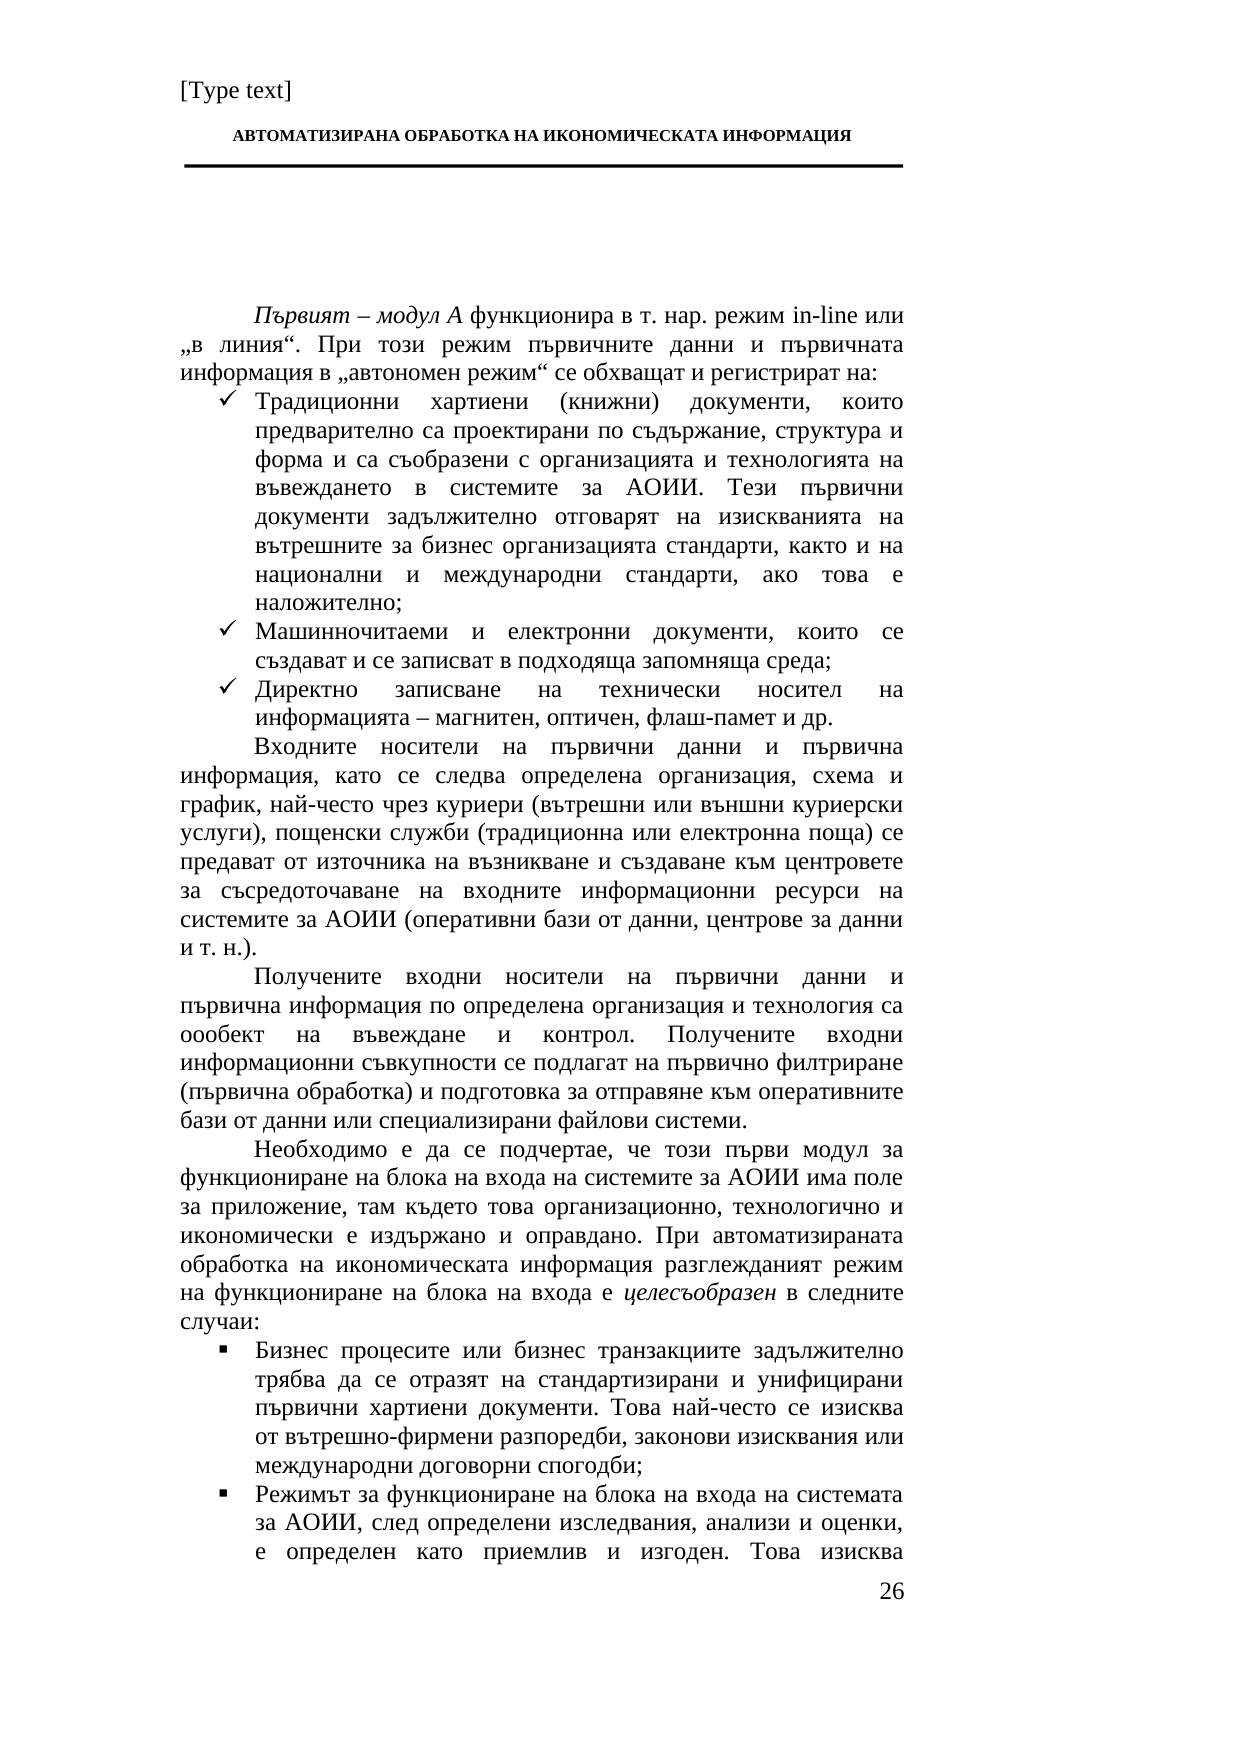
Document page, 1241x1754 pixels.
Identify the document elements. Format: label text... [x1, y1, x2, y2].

text Необходимо е да се подчертае, че този първи модул за функциониране на блока на входа на системите за АОИИ има поле за приложение, там където това организационно, технологично и икономически е издържано и оправдано. При автоматизираната обработка на икономическата информация разглежданият режим на функциониране на блока на входа е целесъобразен в следните случаи: [180, 1134, 904, 1335]
text Първият – модул А функционира в т. нар. режим in-line или „в линия“. При този режим първичните данни и първичната информация в „автономен режим“ се обхващат и регистрират на: [180, 300, 904, 386]
list Директно записване на технически носител на информацията – магнитен, оптичен, флаш-памет и др. [217, 674, 904, 731]
text Входните носители на първични данни и първична информация, като се следва определена организация, схема и график, най-често чрез куриери (вътрешни или външни куриерски услуги), пощенски служби (традиционна или електронна поща) се предават от източника на възникване и създаване към центровете за съсредоточаване на входните информационни ресурси на системите за АОИИ (оперативни бази от данни, центрове за данни и т. н.). [180, 731, 904, 961]
list Бизнес процесите или бизнес транзакциите задължително трябва да се отразят на стандартизирани и унифицирани първични хартиени документи. Това най-често се изисква от вътрешно-фирмени разпоредби, законови изисквания или международни договорни спогодби; [217, 1335, 904, 1479]
list Машинночитаеми и електронни документи, които се създават и се записват в подходяща запомняща среда; [217, 616, 904, 674]
list Традиционни хартиени (книжни) документи, които предварително са проектирани по съдържание, структура и форма и са съобразени с организацията и технологията на въвеждането в системите за АОИИ. Тези първични документи задължително отговарят на изискванията на вътрешните за бизнес организацията стандарти, както и на национални и международни стандарти, ако това е наложително; [217, 386, 904, 616]
text Получените входни носители на първични данни и първична информация по определена организация и технология са оообект на въвеждане и контрол. Получените входни информационни съвкупности се подлагат на първично филтриране (първична обработка) и подготовка за отправяне към оперативните бази от данни или специализирани файлови системи. [180, 961, 904, 1134]
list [217, 1479, 904, 1565]
